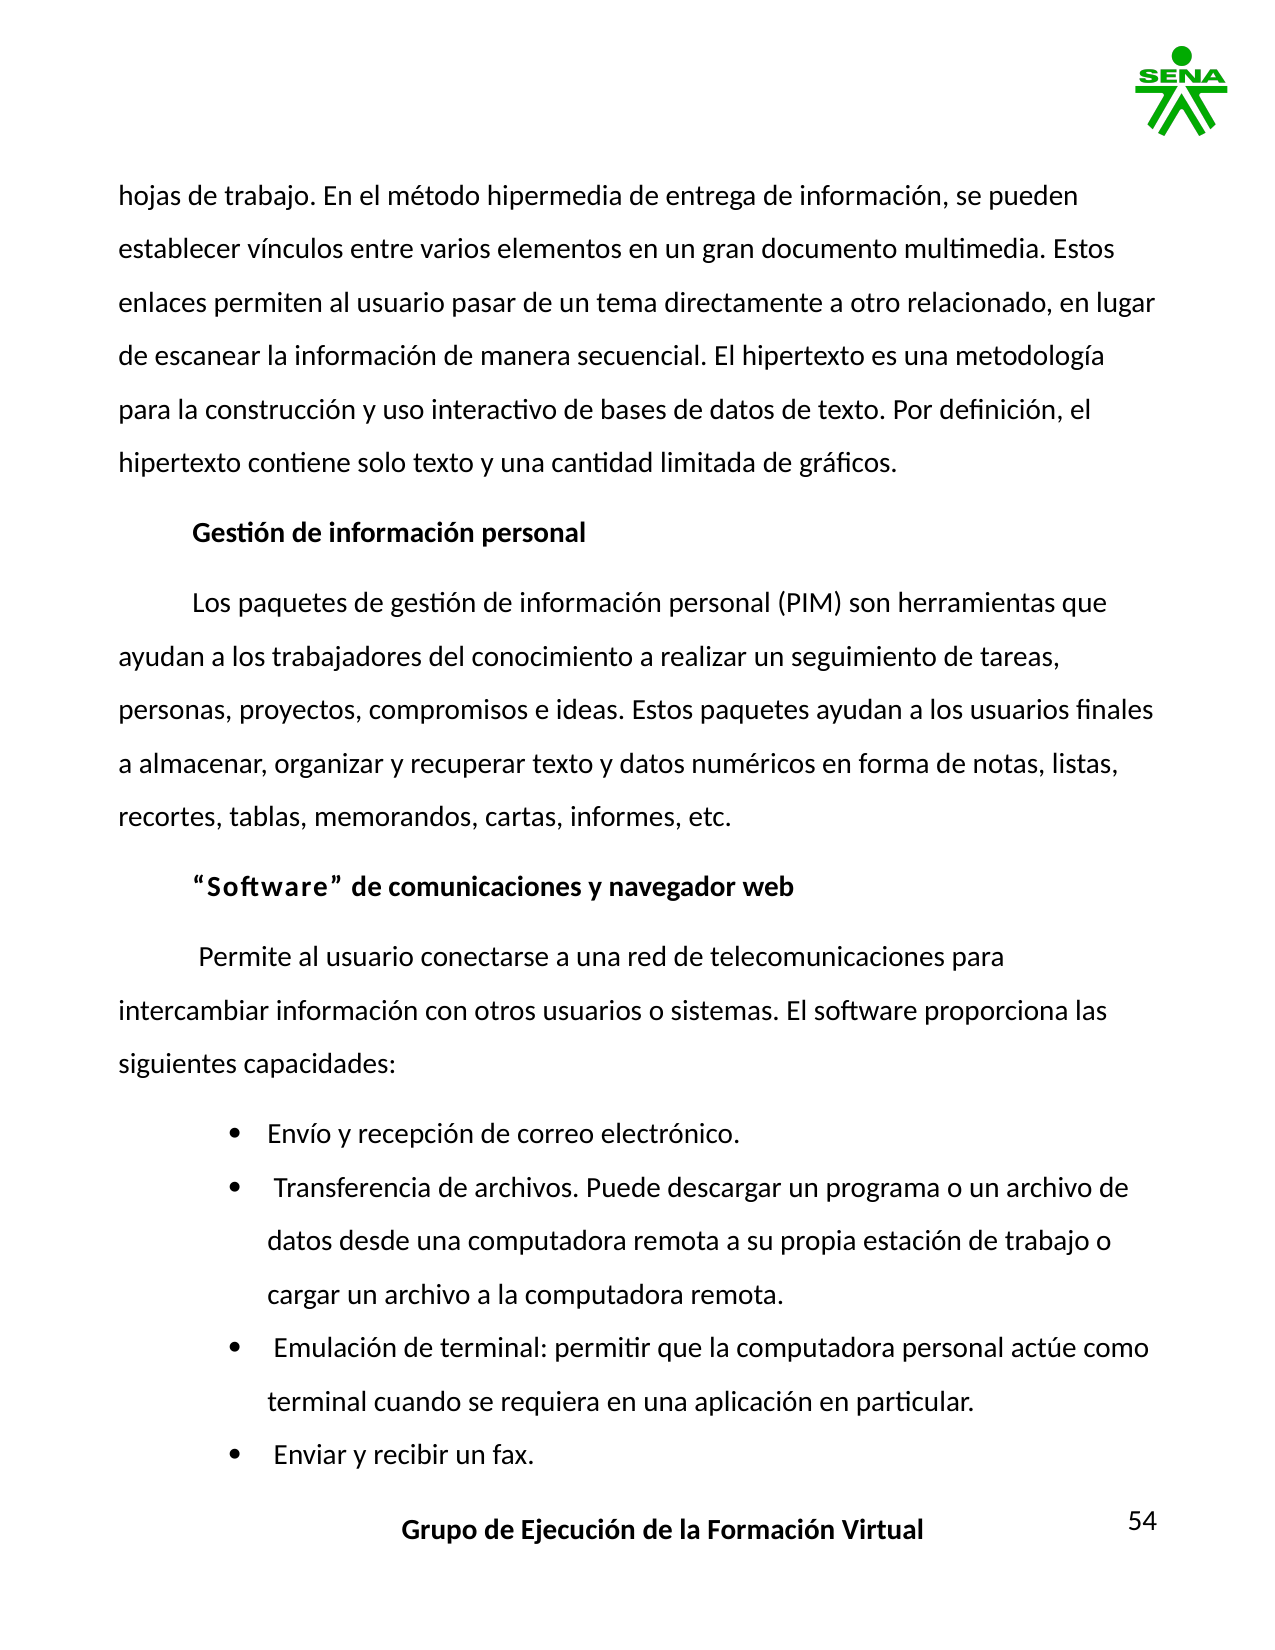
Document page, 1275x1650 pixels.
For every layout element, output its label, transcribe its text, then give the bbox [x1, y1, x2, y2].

list Emulación de terminal: permitir que la computadora personal actúe como terminal cuando se requiera en una aplicación en particular. [229, 1329, 1157, 1418]
list Enviar y recibir un fax. [229, 1436, 1157, 1472]
list Envío y recepción de correo electrónico. [229, 1116, 1157, 1151]
text Permite al usuario conectarse a una red de telecomunicaciones para intercambiar información con otros usuarios o sistemas. El software proporciona las siguientes capacidades: [118, 938, 1157, 1081]
text Gestión de información personal [118, 514, 1157, 550]
text Los paquetes de gestión de información personal (PIM) son herramientas que ayudan a los trabajadores del conocimiento a realizar un seguimiento de tareas, personas, proyectos, compromisos e ideas. Estos paquetes ayudan a los usuarios finales a almacenar, organizar y recuperar texto y datos numéricos en forma de notas, listas, recortes, tablas, memorandos, cartas, informes, etc. [118, 584, 1157, 834]
list Transferencia de archivos. Puede descargar un programa o un archivo de datos desde una computadora remota a su propia estación de trabajo o cargar un archivo a la computadora remota. [229, 1169, 1157, 1311]
picture [1135, 46, 1228, 136]
text “Software” de comunicaciones y navegador web [118, 868, 1157, 904]
